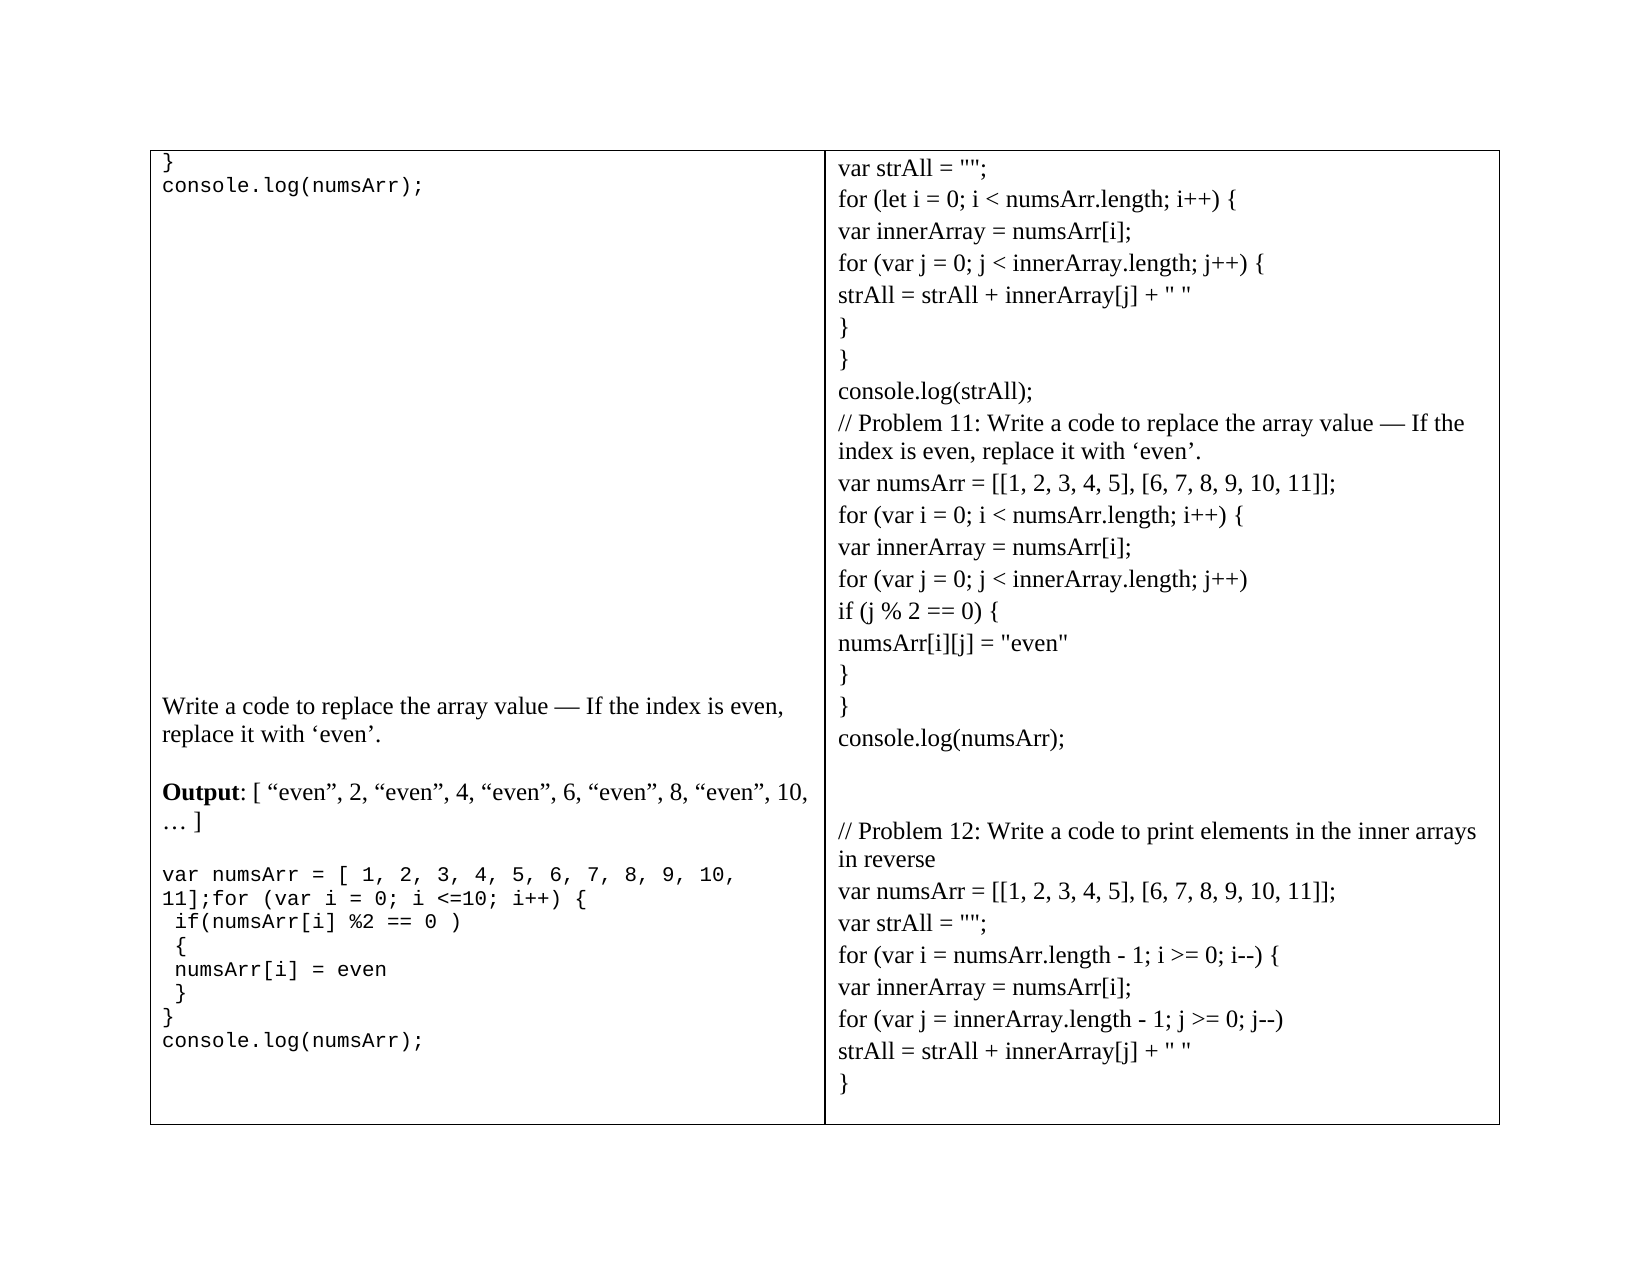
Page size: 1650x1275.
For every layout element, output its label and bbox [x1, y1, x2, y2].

table_header [826, 151, 1499, 1124]
table_header [151, 151, 824, 1124]
